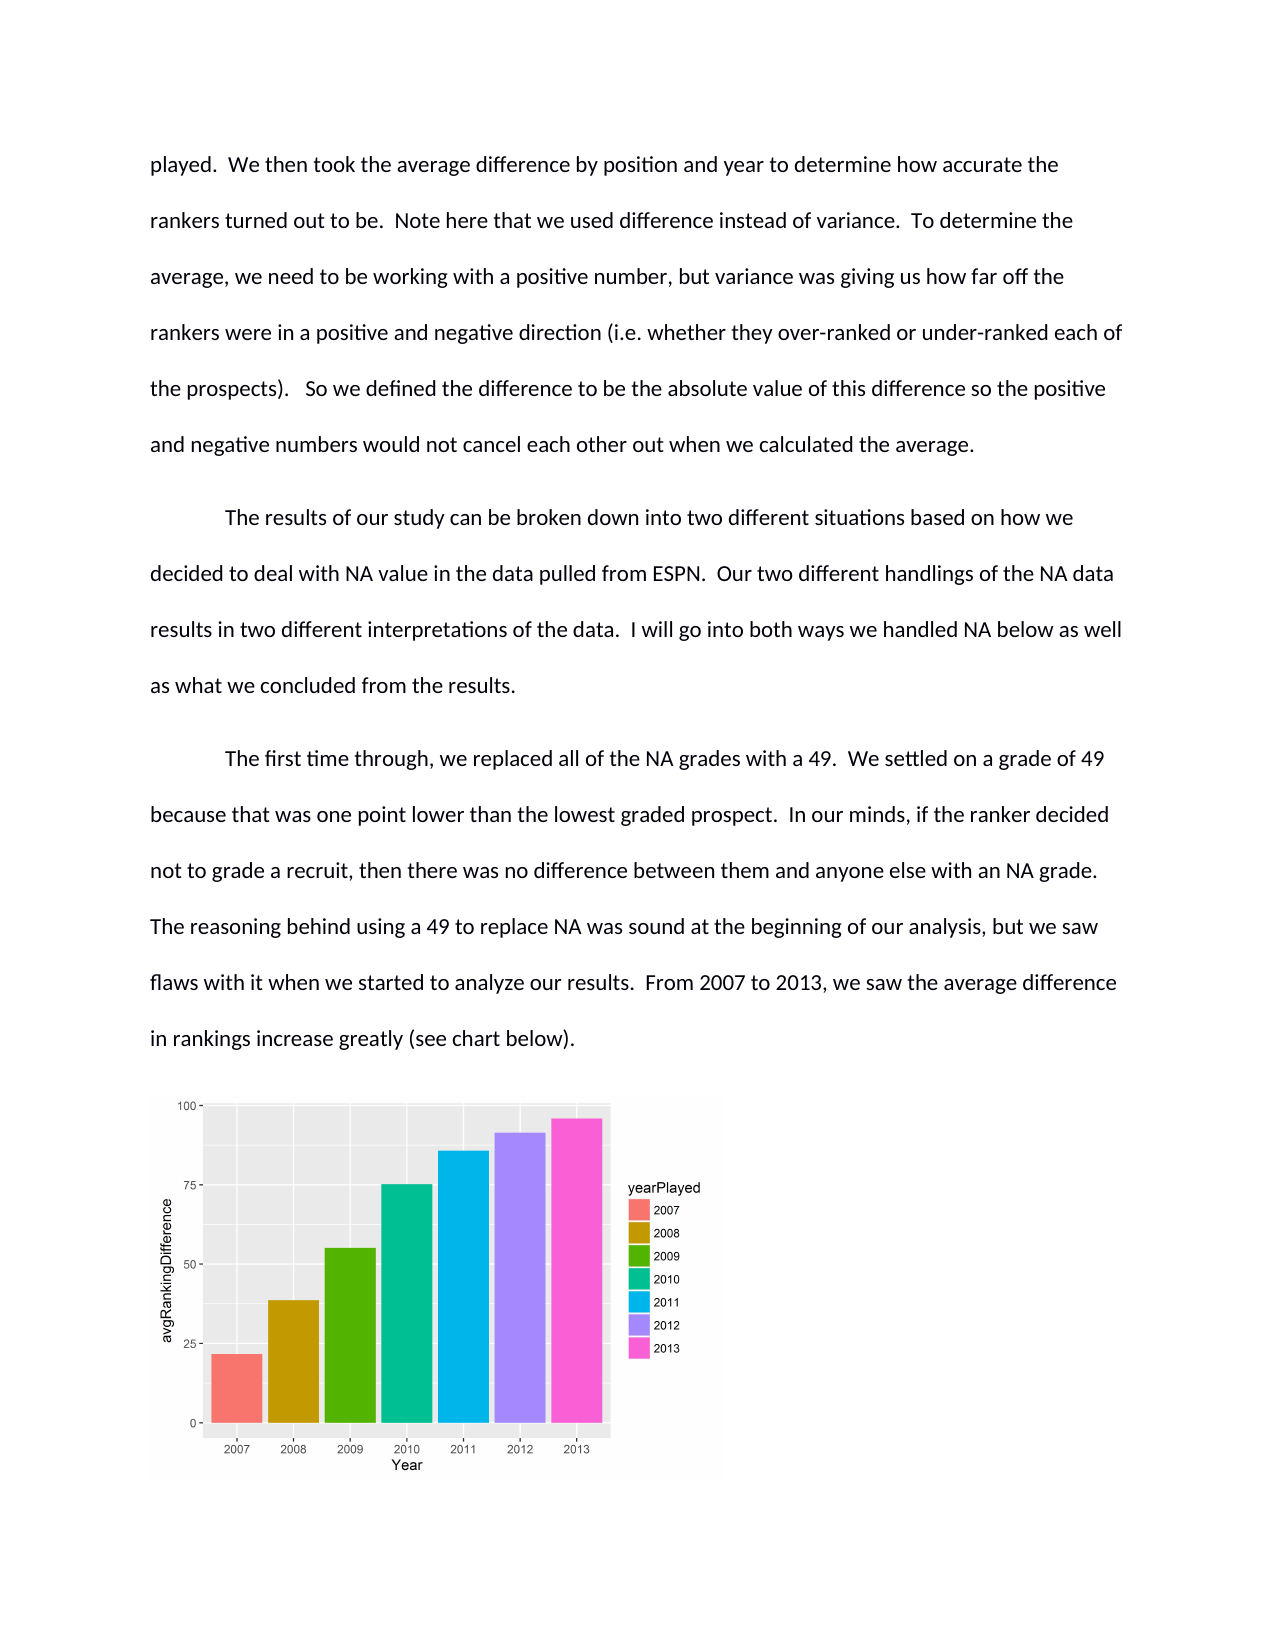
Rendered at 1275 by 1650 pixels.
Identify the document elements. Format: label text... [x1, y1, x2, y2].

text The first time through, we replaced all of the NA grades with a 49. We settled on a grade of 49 because that was one point lower than the lowest graded prospect. In our minds, if the ranker decided not to grade a recruit, then there was no difference between them and anyone else with an NA grade. The reasoning behind using a 49 to replace NA was sound at the beginning of our analysis, but we saw flaws with it when we started to analyze our results. From 2007 to 2013, we saw the average difference in rankings increase greatly (see chart below). [150, 744, 1125, 1052]
picture [150, 1096, 725, 1480]
text The results of our study can be broken down into two different situations based on how we decided to deal with NA value in the data pulled from ESPN. Our two different handlings of the NA data results in two different interpretations of the data. I will go into both ways we handled NA below as well as what we concluded from the results. [150, 503, 1125, 699]
